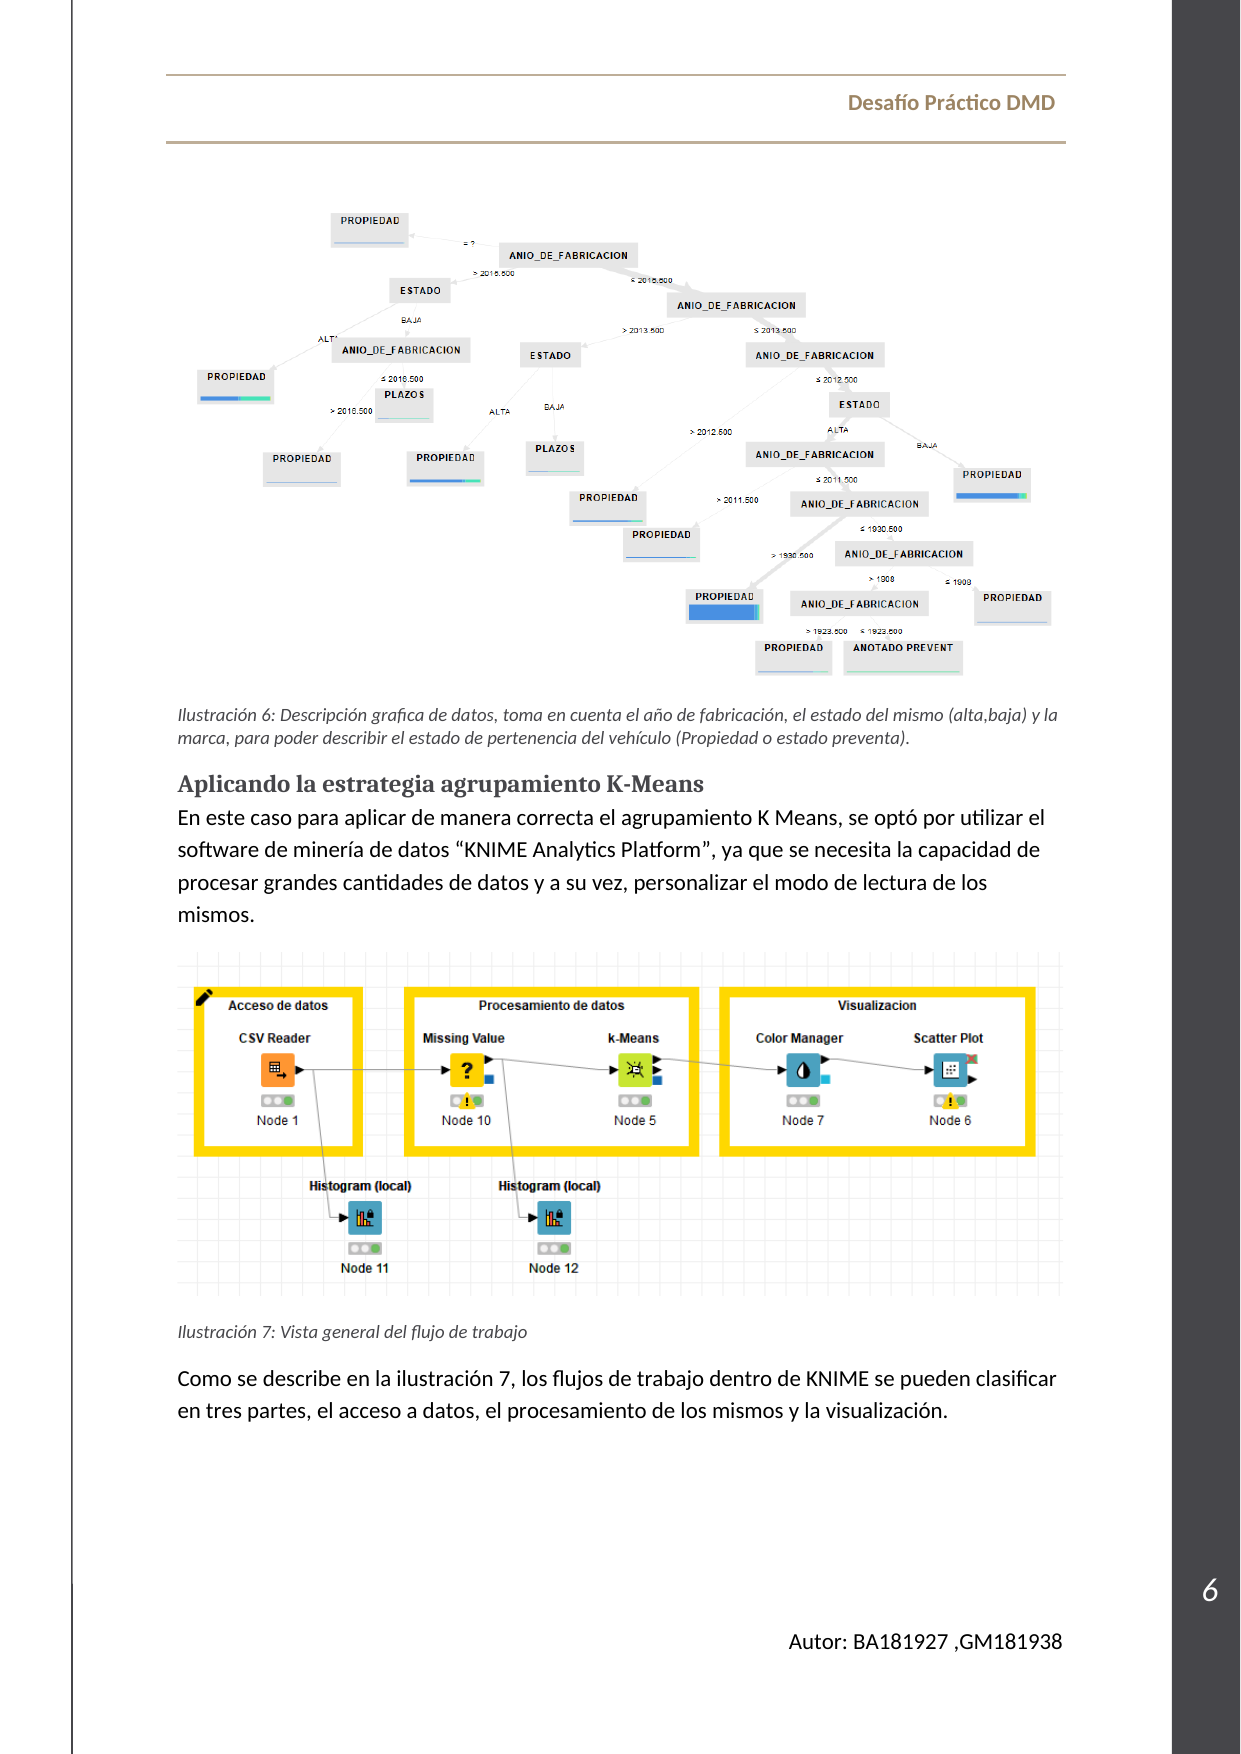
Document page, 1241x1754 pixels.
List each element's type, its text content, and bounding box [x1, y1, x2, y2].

text Ilustración 6: Descripción grafica de datos, toma en cuenta el año de fabricación, el estado del mismo (alta,baja) y la marca, para poder describir el estado de pertenencia del vehículo (Propiedad o estado preventa). [177, 704, 1063, 749]
picture [177, 952, 1064, 1296]
text Ilustración 7: Vista general del flujo de trabajo [177, 1320, 1063, 1343]
text Como se describe en la ilustración 7, los flujos de trabajo dentro de KNIME se pueden clasificar en tres partes, el acceso a datos, el procesamiento de los mismos y la visualización. [177, 1364, 1063, 1424]
subtitle Aplicando la estrategia agrupamiento K-Means [177, 770, 1063, 799]
text En este caso para aplicar de manera correcta el agrupamiento K Means, se optó por utilizar el software de minería de datos “KNIME Analytics Platform”, ya que se necesita la capacidad de procesar grandes cantidades de datos y a su vez, personalizar el modo de lectura de los mismos. [177, 803, 1063, 928]
picture [177, 196, 1064, 683]
